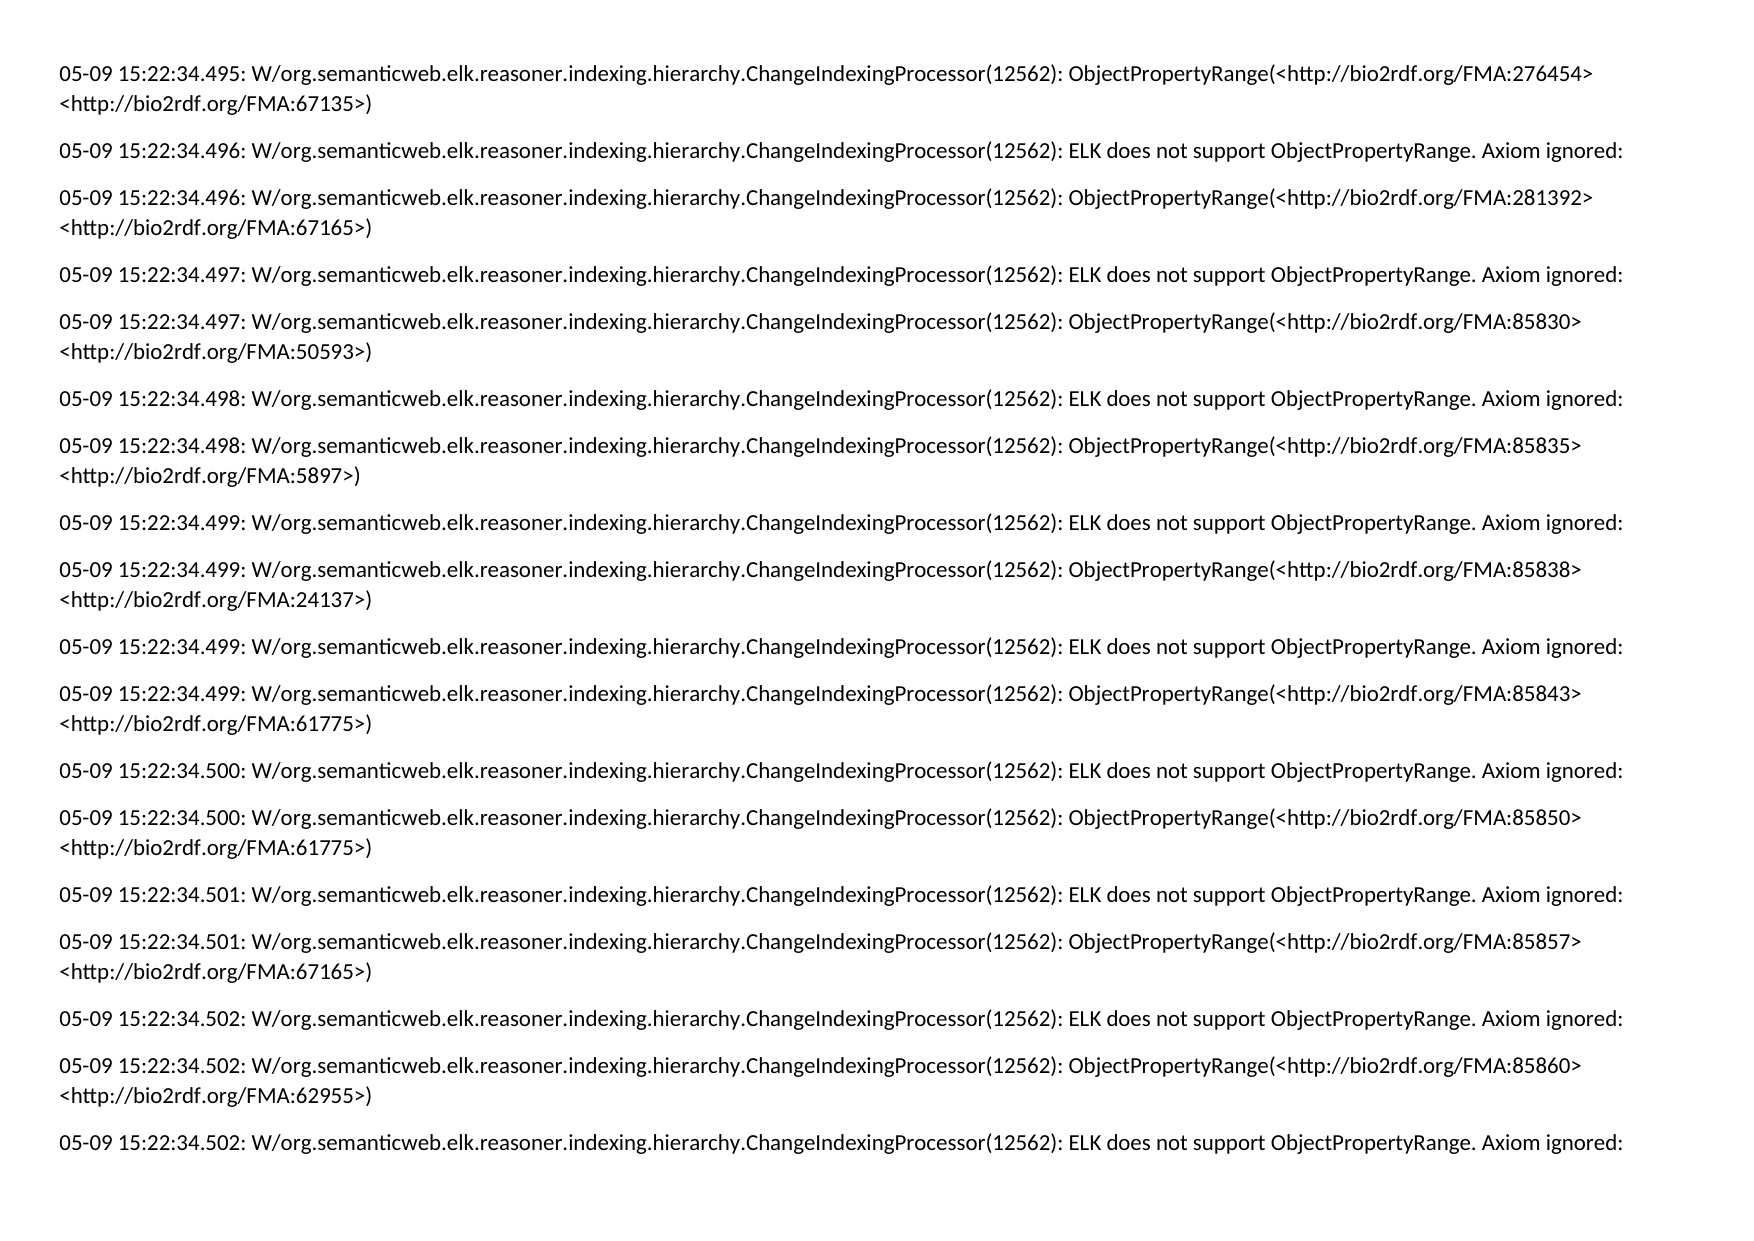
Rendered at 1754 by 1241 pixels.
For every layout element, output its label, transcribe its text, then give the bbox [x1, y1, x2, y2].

text 05-09 15:22:34.502: W/org.semanticweb.elk.reasoner.indexing.hierarchy.ChangeIndexingProcessor(12562): ELK does not support ObjectPropertyRange. Axiom ignored: [59, 1128, 1695, 1156]
text 05-09 15:22:34.499: W/org.semanticweb.elk.reasoner.indexing.hierarchy.ChangeIndexingProcessor(12562): ObjectPropertyRange(<http://bio2rdf.org/FMA:85843> <http://bio2rdf.org/FMA:61775>) [59, 679, 1695, 737]
text 05-09 15:22:34.500: W/org.semanticweb.elk.reasoner.indexing.hierarchy.ChangeIndexingProcessor(12562): ELK does not support ObjectPropertyRange. Axiom ignored: [59, 756, 1695, 784]
text 05-09 15:22:34.495: W/org.semanticweb.elk.reasoner.indexing.hierarchy.ChangeIndexingProcessor(12562): ObjectPropertyRange(<http://bio2rdf.org/FMA:276454> <http://bio2rdf.org/FMA:67135>) [59, 59, 1695, 117]
text 05-09 15:22:34.499: W/org.semanticweb.elk.reasoner.indexing.hierarchy.ChangeIndexingProcessor(12562): ObjectPropertyRange(<http://bio2rdf.org/FMA:85838> <http://bio2rdf.org/FMA:24137>) [59, 555, 1695, 613]
text 05-09 15:22:34.498: W/org.semanticweb.elk.reasoner.indexing.hierarchy.ChangeIndexingProcessor(12562): ELK does not support ObjectPropertyRange. Axiom ignored: [59, 384, 1695, 412]
text 05-09 15:22:34.500: W/org.semanticweb.elk.reasoner.indexing.hierarchy.ChangeIndexingProcessor(12562): ObjectPropertyRange(<http://bio2rdf.org/FMA:85850> <http://bio2rdf.org/FMA:61775>) [59, 803, 1695, 861]
text 05-09 15:22:34.502: W/org.semanticweb.elk.reasoner.indexing.hierarchy.ChangeIndexingProcessor(12562): ObjectPropertyRange(<http://bio2rdf.org/FMA:85860> <http://bio2rdf.org/FMA:62955>) [59, 1051, 1695, 1109]
text 05-09 15:22:34.502: W/org.semanticweb.elk.reasoner.indexing.hierarchy.ChangeIndexingProcessor(12562): ELK does not support ObjectPropertyRange. Axiom ignored: [59, 1004, 1695, 1032]
text 05-09 15:22:34.496: W/org.semanticweb.elk.reasoner.indexing.hierarchy.ChangeIndexingProcessor(12562): ELK does not support ObjectPropertyRange. Axiom ignored: [59, 136, 1695, 164]
text 05-09 15:22:34.501: W/org.semanticweb.elk.reasoner.indexing.hierarchy.ChangeIndexingProcessor(12562): ObjectPropertyRange(<http://bio2rdf.org/FMA:85857> <http://bio2rdf.org/FMA:67165>) [59, 927, 1695, 985]
text 05-09 15:22:34.499: W/org.semanticweb.elk.reasoner.indexing.hierarchy.ChangeIndexingProcessor(12562): ELK does not support ObjectPropertyRange. Axiom ignored: [59, 508, 1695, 536]
text 05-09 15:22:34.496: W/org.semanticweb.elk.reasoner.indexing.hierarchy.ChangeIndexingProcessor(12562): ObjectPropertyRange(<http://bio2rdf.org/FMA:281392> <http://bio2rdf.org/FMA:67165>) [59, 183, 1695, 241]
text 05-09 15:22:34.499: W/org.semanticweb.elk.reasoner.indexing.hierarchy.ChangeIndexingProcessor(12562): ELK does not support ObjectPropertyRange. Axiom ignored: [59, 632, 1695, 660]
text 05-09 15:22:34.501: W/org.semanticweb.elk.reasoner.indexing.hierarchy.ChangeIndexingProcessor(12562): ELK does not support ObjectPropertyRange. Axiom ignored: [59, 880, 1695, 908]
text 05-09 15:22:34.498: W/org.semanticweb.elk.reasoner.indexing.hierarchy.ChangeIndexingProcessor(12562): ObjectPropertyRange(<http://bio2rdf.org/FMA:85835> <http://bio2rdf.org/FMA:5897>) [59, 431, 1695, 489]
text 05-09 15:22:34.497: W/org.semanticweb.elk.reasoner.indexing.hierarchy.ChangeIndexingProcessor(12562): ELK does not support ObjectPropertyRange. Axiom ignored: [59, 260, 1695, 288]
text 05-09 15:22:34.497: W/org.semanticweb.elk.reasoner.indexing.hierarchy.ChangeIndexingProcessor(12562): ObjectPropertyRange(<http://bio2rdf.org/FMA:85830> <http://bio2rdf.org/FMA:50593>) [59, 307, 1695, 365]
